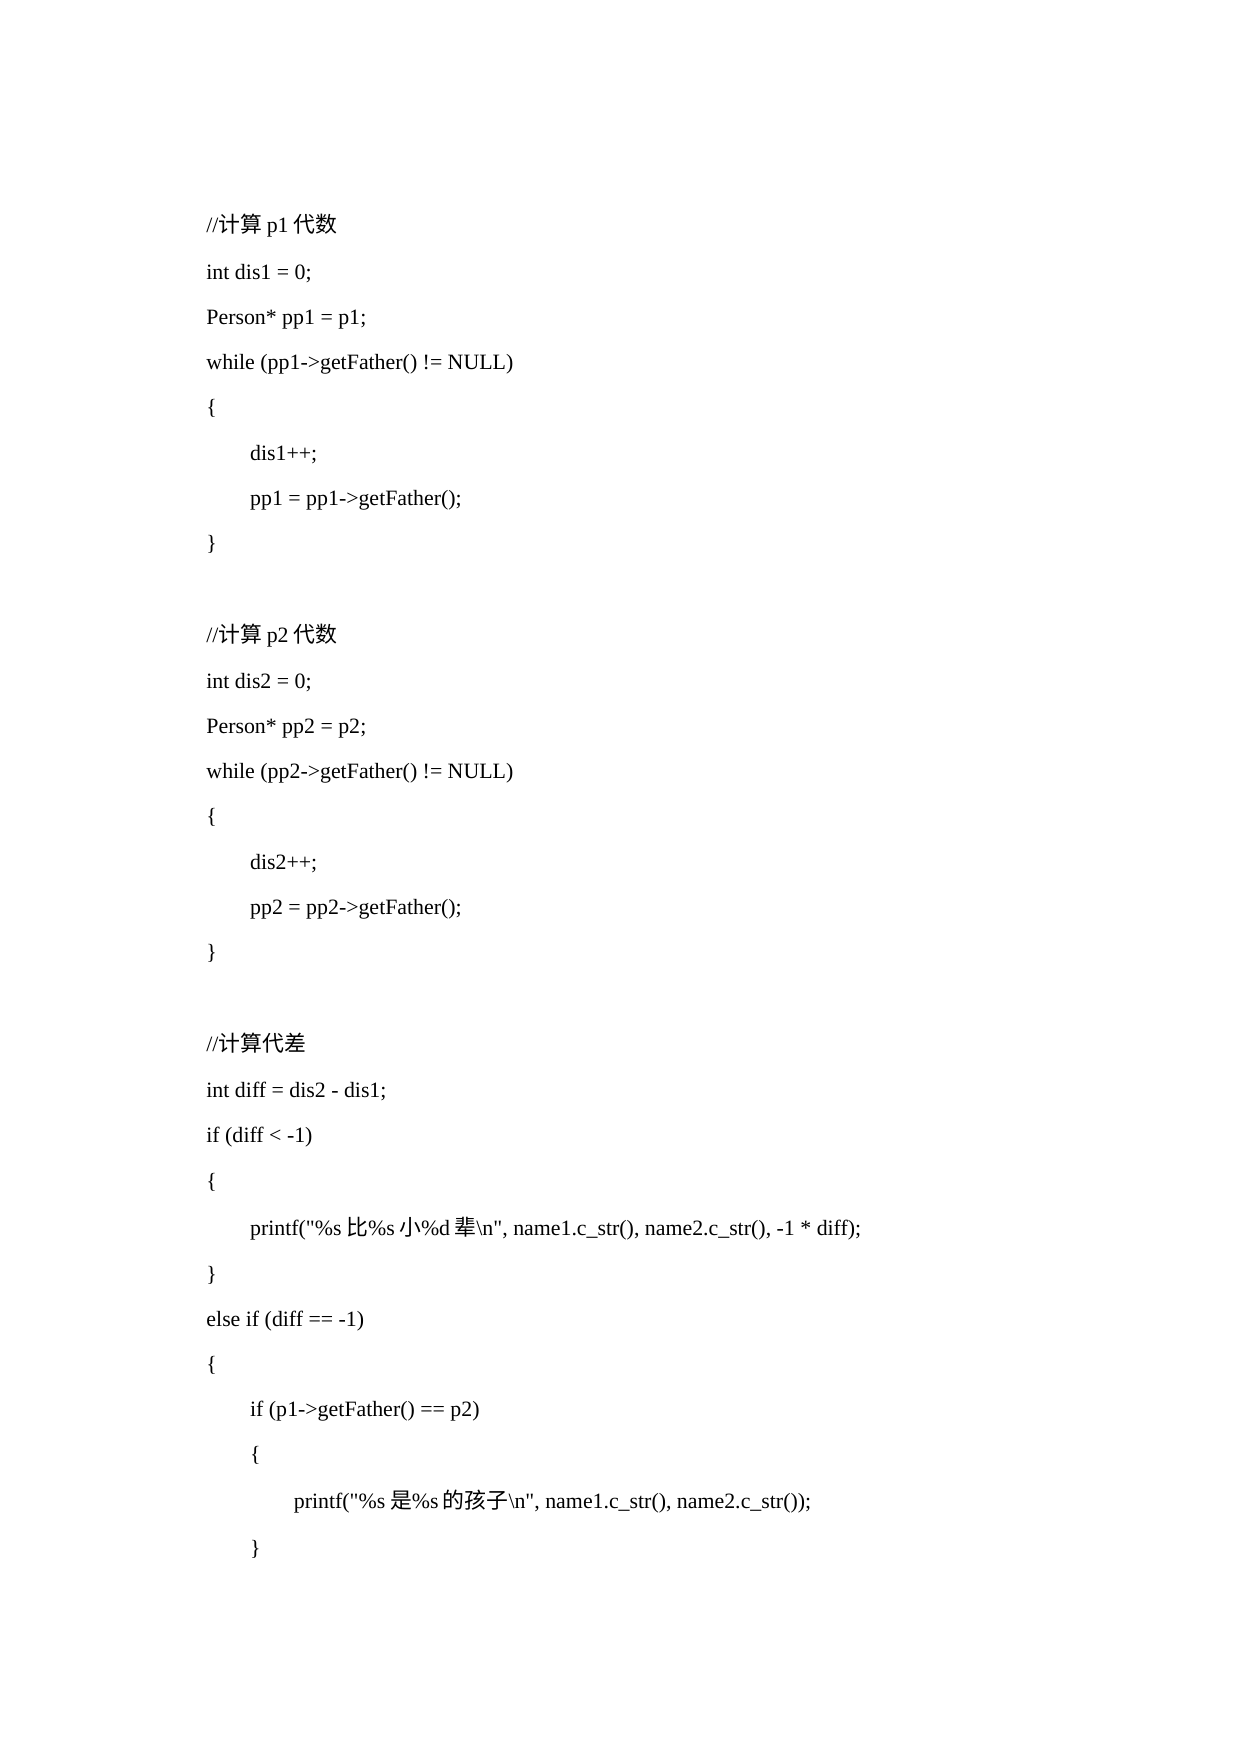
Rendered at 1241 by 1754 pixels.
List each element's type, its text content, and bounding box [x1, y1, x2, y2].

text { [162, 1164, 1107, 1196]
text //计算代差 [162, 1025, 1107, 1058]
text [162, 1209, 1107, 1242]
text int diff = dis2 - dis1; [162, 1074, 1107, 1106]
text pp2 = pp2->getFather(); [162, 890, 1107, 923]
text dis1++; [162, 436, 1107, 468]
text { [162, 1438, 1107, 1470]
text pp1 = pp1->getFather(); [162, 481, 1107, 513]
text } [162, 1531, 1107, 1564]
text { [162, 391, 1107, 423]
text int dis1 = 0; [162, 255, 1107, 288]
text while (pp1->getFather() != NULL) [162, 346, 1107, 378]
text while (pp2->getFather() != NULL) [162, 755, 1107, 787]
text dis2++; [162, 845, 1107, 877]
text { [162, 800, 1107, 832]
text if (diff < -1) [162, 1119, 1107, 1151]
text } [162, 935, 1107, 968]
text Person* pp1 = p1; [162, 301, 1107, 333]
text Person* pp2 = p2; [162, 710, 1107, 742]
text { [162, 1348, 1107, 1380]
text //计算p2代数 [162, 616, 1107, 649]
text else if (diff == -1) [162, 1302, 1107, 1335]
text } [162, 1257, 1107, 1290]
text if (p1->getFather() == p2) [162, 1393, 1107, 1425]
text int dis2 = 0; [162, 664, 1107, 697]
text printf("%s是%s的孩子\n", name1.c_str(), name2.c_str()); [162, 1483, 1107, 1515]
text } [162, 526, 1107, 558]
text //计算p1代数 [162, 207, 1107, 239]
